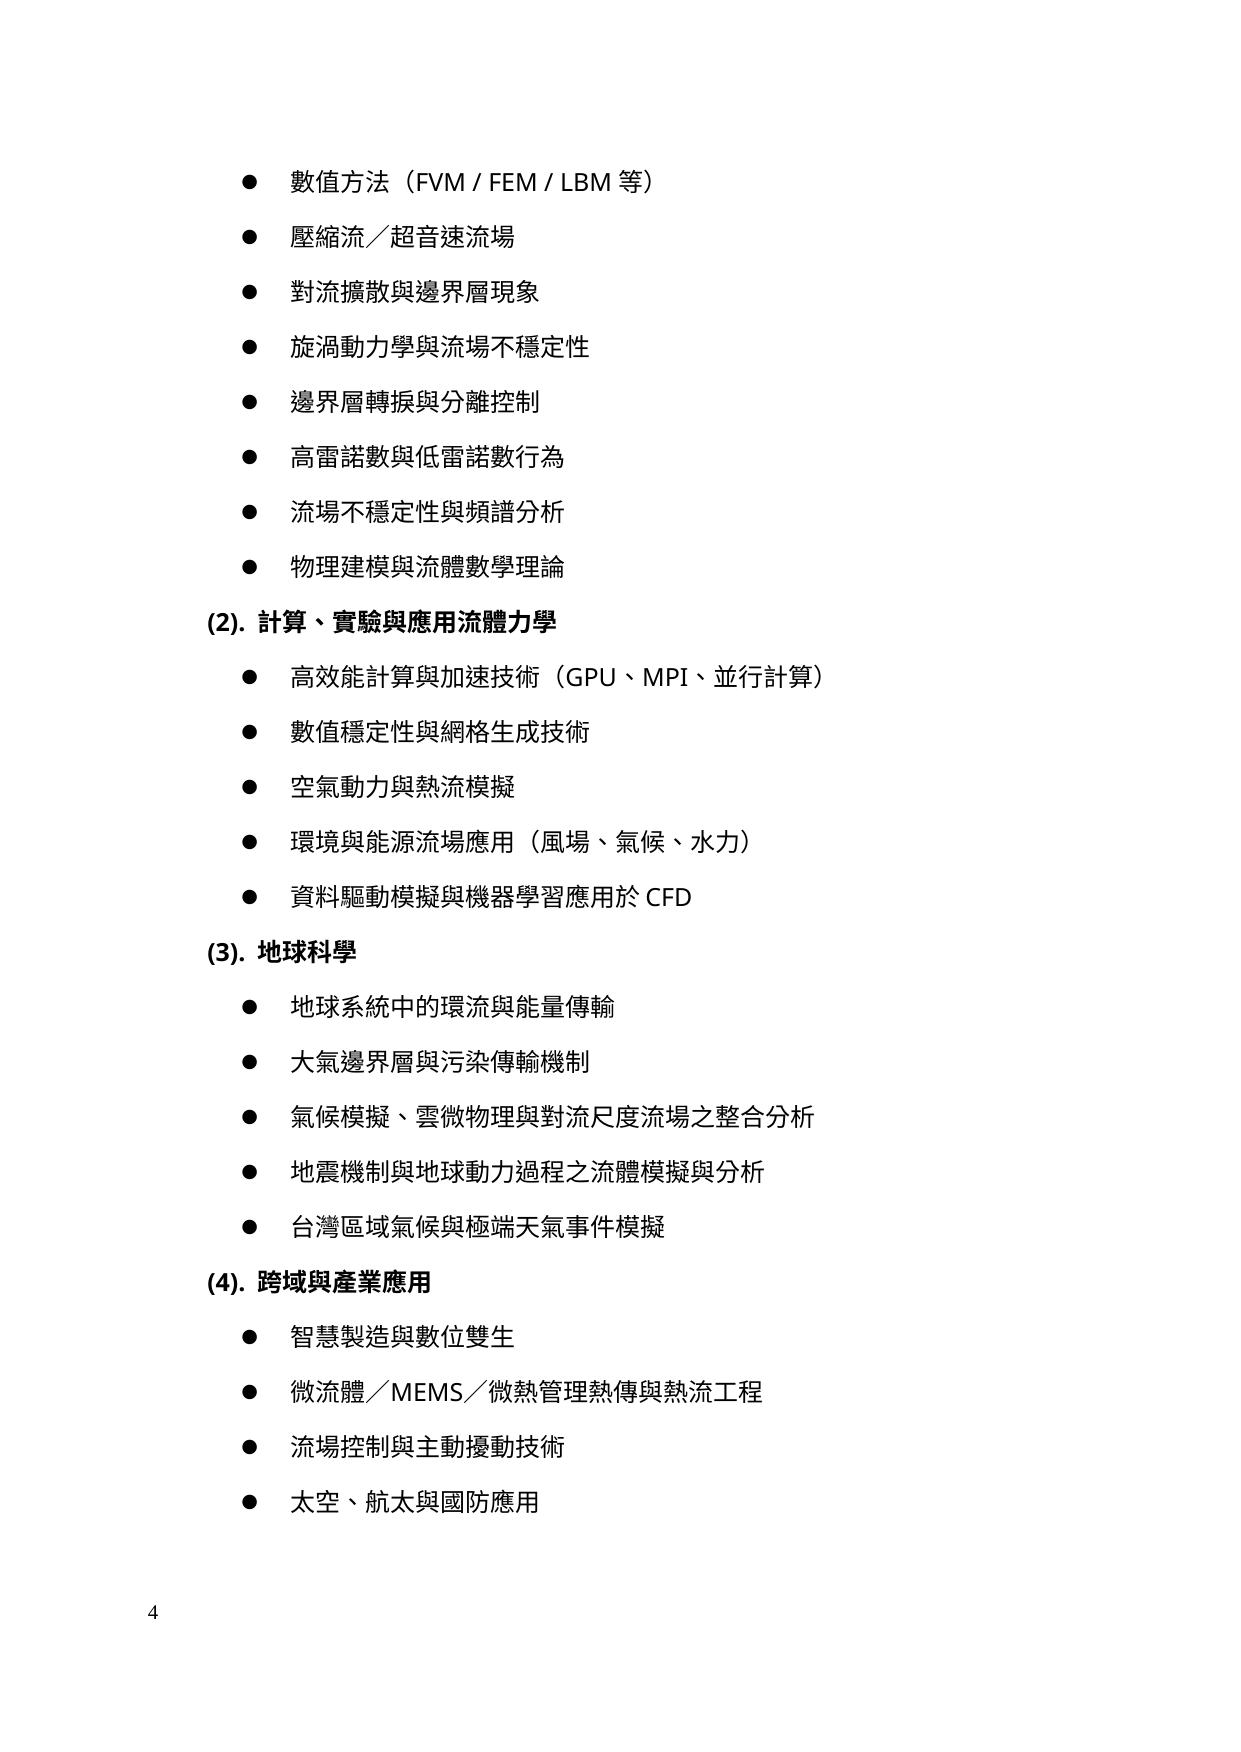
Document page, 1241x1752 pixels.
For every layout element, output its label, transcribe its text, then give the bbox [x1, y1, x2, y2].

list 流場控制與主動擾動技術 [240, 1428, 1092, 1464]
list 壓縮流／超音速流場 [240, 218, 1092, 254]
list 計算、實驗與應用流體力學 [207, 603, 1092, 639]
list 大氣邊界層與污染傳輸機制 [240, 1043, 1092, 1079]
list 流場不穩定性與頻譜分析 [240, 493, 1092, 529]
list 資料驅動模擬與機器學習應用於CFD [240, 878, 1092, 914]
list 邊界層轉捩與分離控制 [240, 383, 1092, 419]
list 台灣區域氣候與極端天氣事件模擬 [240, 1208, 1092, 1244]
list 氣候模擬、雲微物理與對流尺度流場之整合分析 [240, 1098, 1092, 1134]
list 環境與能源流場應用（風場、氣候、水力） [240, 823, 1092, 859]
list 空氣動力與熱流模擬 [240, 768, 1092, 804]
list 智慧製造與數位雙生 [240, 1318, 1092, 1354]
list 對流擴散與邊界層現象 [240, 273, 1092, 309]
list 跨域與產業應用 [207, 1263, 1092, 1299]
list 物理建模與流體數學理論 [240, 548, 1092, 584]
list 數值穩定性與網格生成技術 [240, 713, 1092, 749]
list 微流體／MEMS／微熱管理熱傳與熱流工程 [240, 1373, 1092, 1409]
list 地震機制與地球動力過程之流體模擬與分析 [240, 1153, 1092, 1189]
list 高效能計算與加速技術（GPU、MPI、並行計算） [240, 658, 1092, 694]
list 地球系統中的環流與能量傳輸 [240, 988, 1092, 1024]
list 旋渦動力學與流場不穩定性 [240, 328, 1092, 364]
list 地球科學 [207, 933, 1092, 969]
list 高雷諾數與低雷諾數行為 [240, 438, 1092, 474]
list 數值方法（FVM / FEM / LBM 等） [240, 163, 1092, 199]
list 太空、航太與國防應用 [240, 1483, 1092, 1519]
